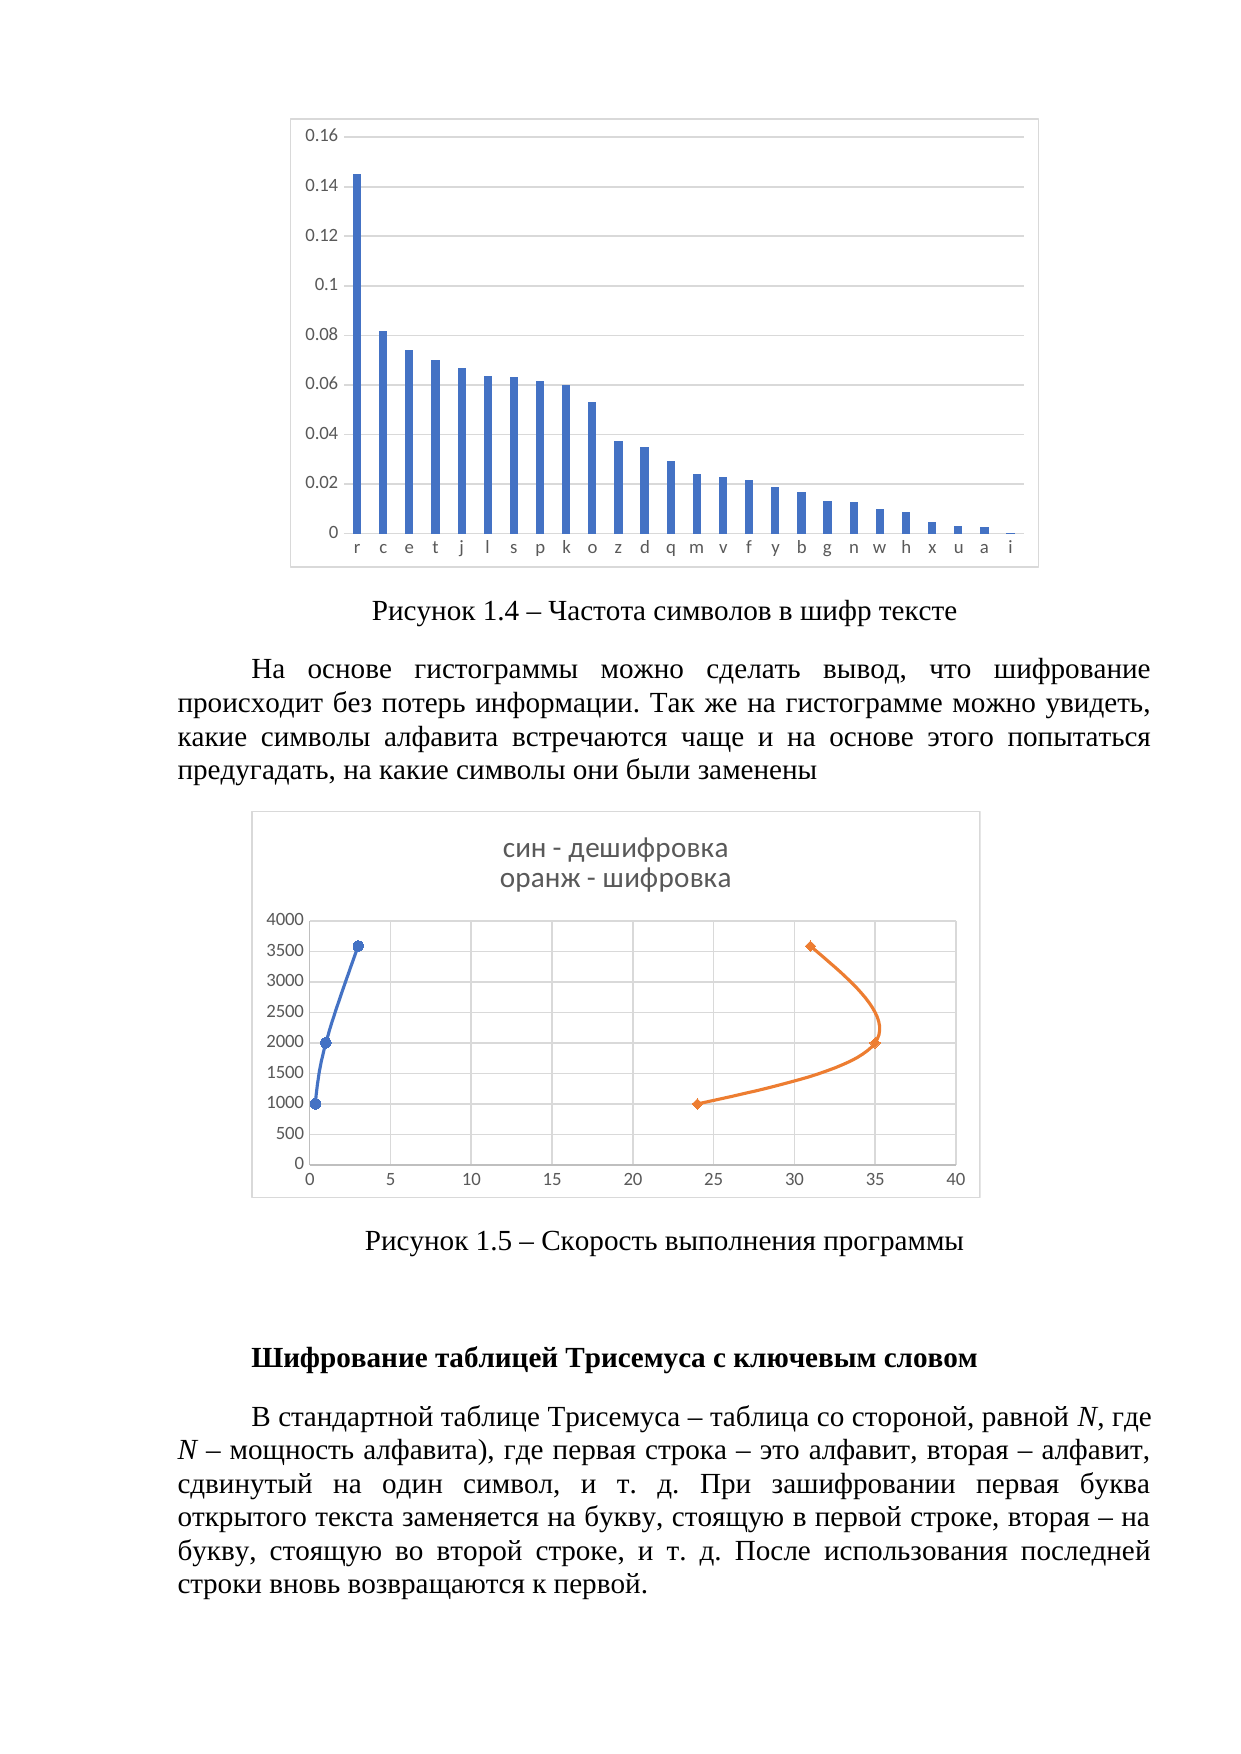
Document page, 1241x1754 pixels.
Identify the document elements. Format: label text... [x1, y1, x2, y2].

text Рисунок 1.4 – Частота символов в шифр тексте [177, 593, 1152, 627]
text Шифрование таблицей Трисемуса с ключевым словом [177, 1340, 1152, 1374]
text На основе гистограммы можно сделать вывод, что шифрование происходит без потерь информации. Так же на гистограмме можно увидеть, какие символы алфавита встречаются чаще и на основе этого попытаться предугадать, на какие символы они были заменены [177, 652, 1152, 786]
text В стандартной таблице Трисемуса – таблица со стороной, равной N, где N – мощность алфавита), где первая строка – это алфавит, вторая – алфавит, сдвинутый на один символ, и т. д. При зашифровании первая буква открытого текста заменяется на букву, стоящую в первой строке, вторая – на букву, стоящую во второй строке, и т. д. После использования последней строки вновь возвращаются к первой. [177, 1399, 1152, 1600]
text Рисунок 1.5 – Скорость выполнения программы [177, 1223, 1152, 1257]
